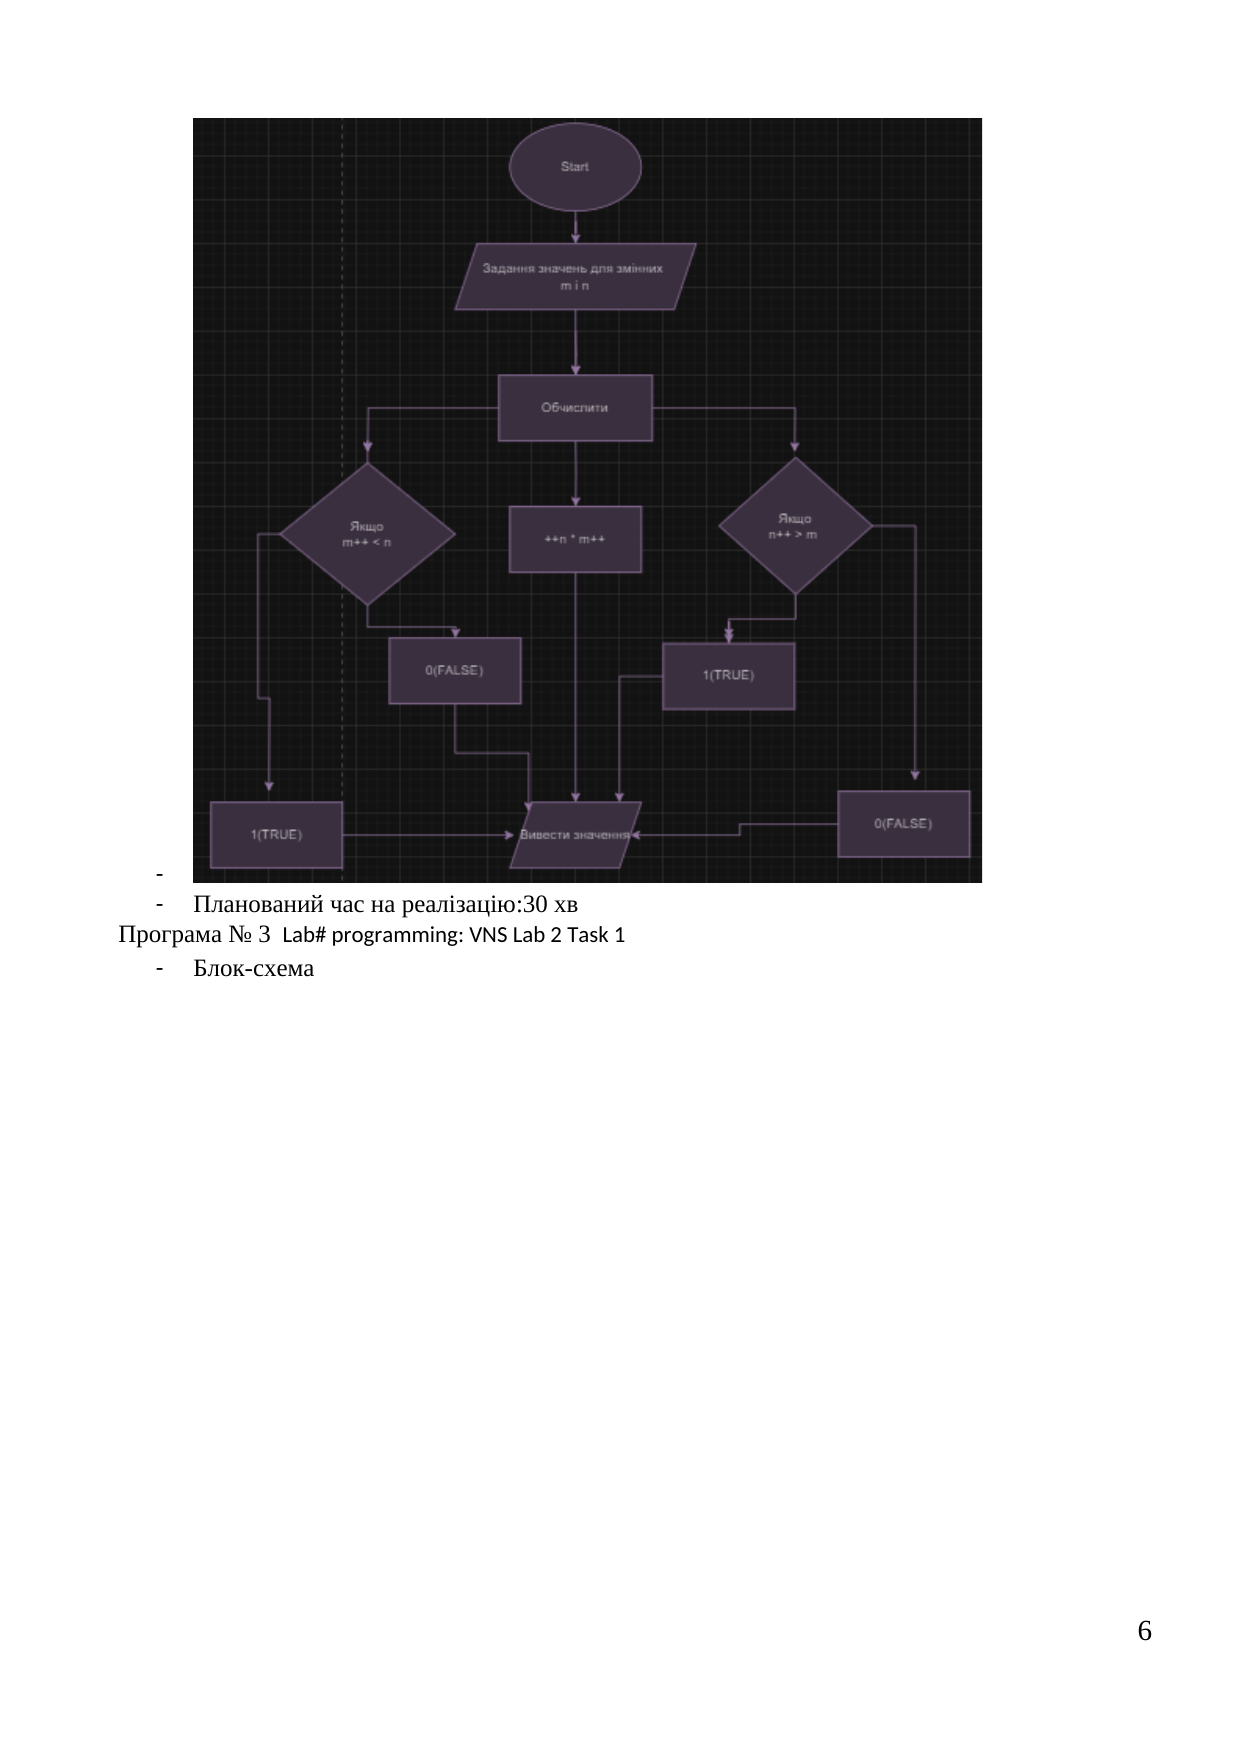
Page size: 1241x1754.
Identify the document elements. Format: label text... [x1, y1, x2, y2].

list Блок-схема [156, 952, 1152, 983]
list Планований час на реалізацію:30 хв [156, 888, 1152, 919]
picture [193, 118, 983, 883]
text Програма № 3 Lab# programming: VNS Lab 2 Task 1 [118, 919, 1152, 948]
